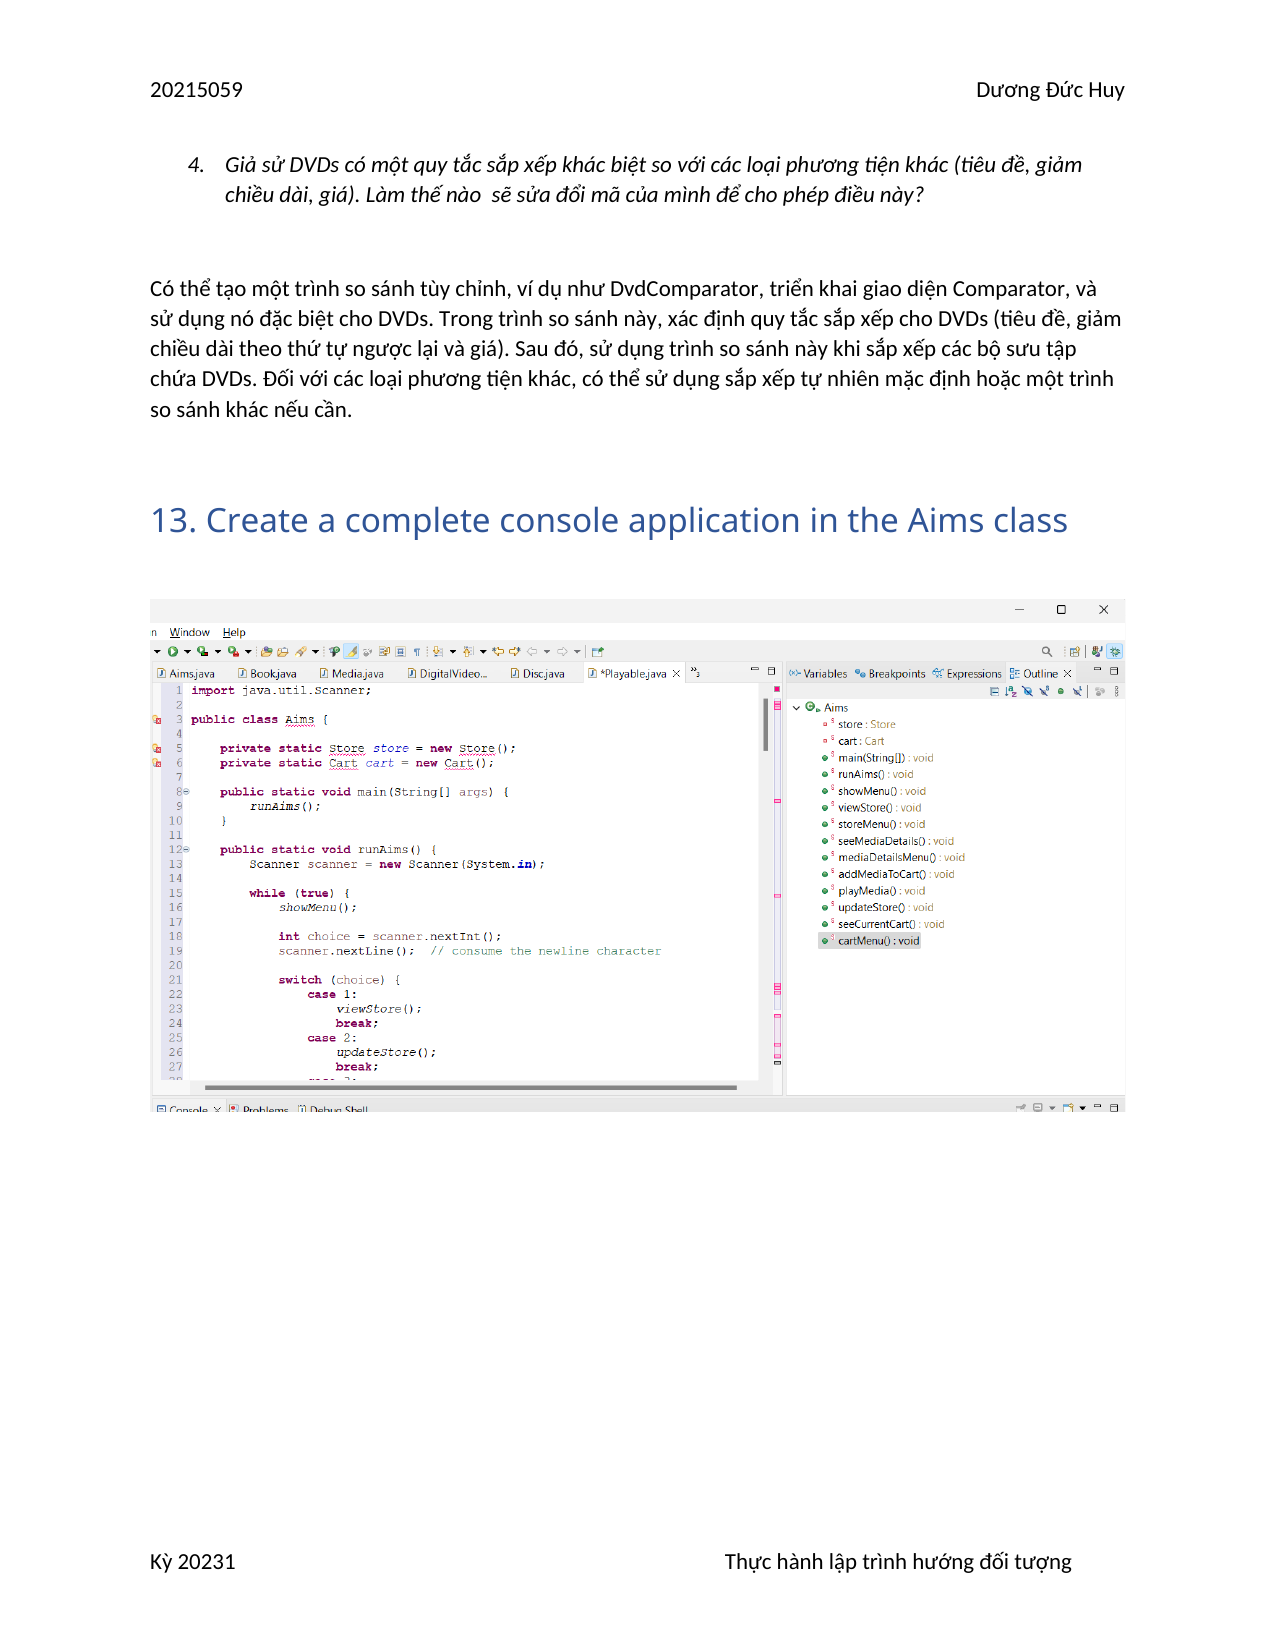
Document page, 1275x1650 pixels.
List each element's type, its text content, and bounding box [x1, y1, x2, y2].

text Có thể tạo một trình so sánh tùy chỉnh, ví dụ như DvdComparator, triển khai giao diện Comparator, và sử dụng nó đặc biệt cho DVDs. Trong trình so sánh này, xác định quy tắc sắp xếp cho DVDs (tiêu đề, giảm chiều dài theo thứ tự ngược lại và giá). Sau đó, sử dụng trình so sánh này khi sắp xếp các bộ sưu tập chứa DVDs. Đối với các loại phương tiện khác, có thể sử dụng sắp xếp tự nhiên mặc định hoặc một trình so sánh khác nếu cần. [150, 274, 1125, 423]
picture [150, 599, 1125, 1112]
list Giả sử DVDs có một quy tắc sắp xếp khác biệt so với các loại phương tiện khác (tiêu đề, giảm chiều dài, giá). Làm thế nào sẽ sửa đổi mã của mình để cho phép điều này? [187, 150, 1125, 208]
subtitle 13. Create a complete console application in the Aims class [150, 497, 1125, 542]
